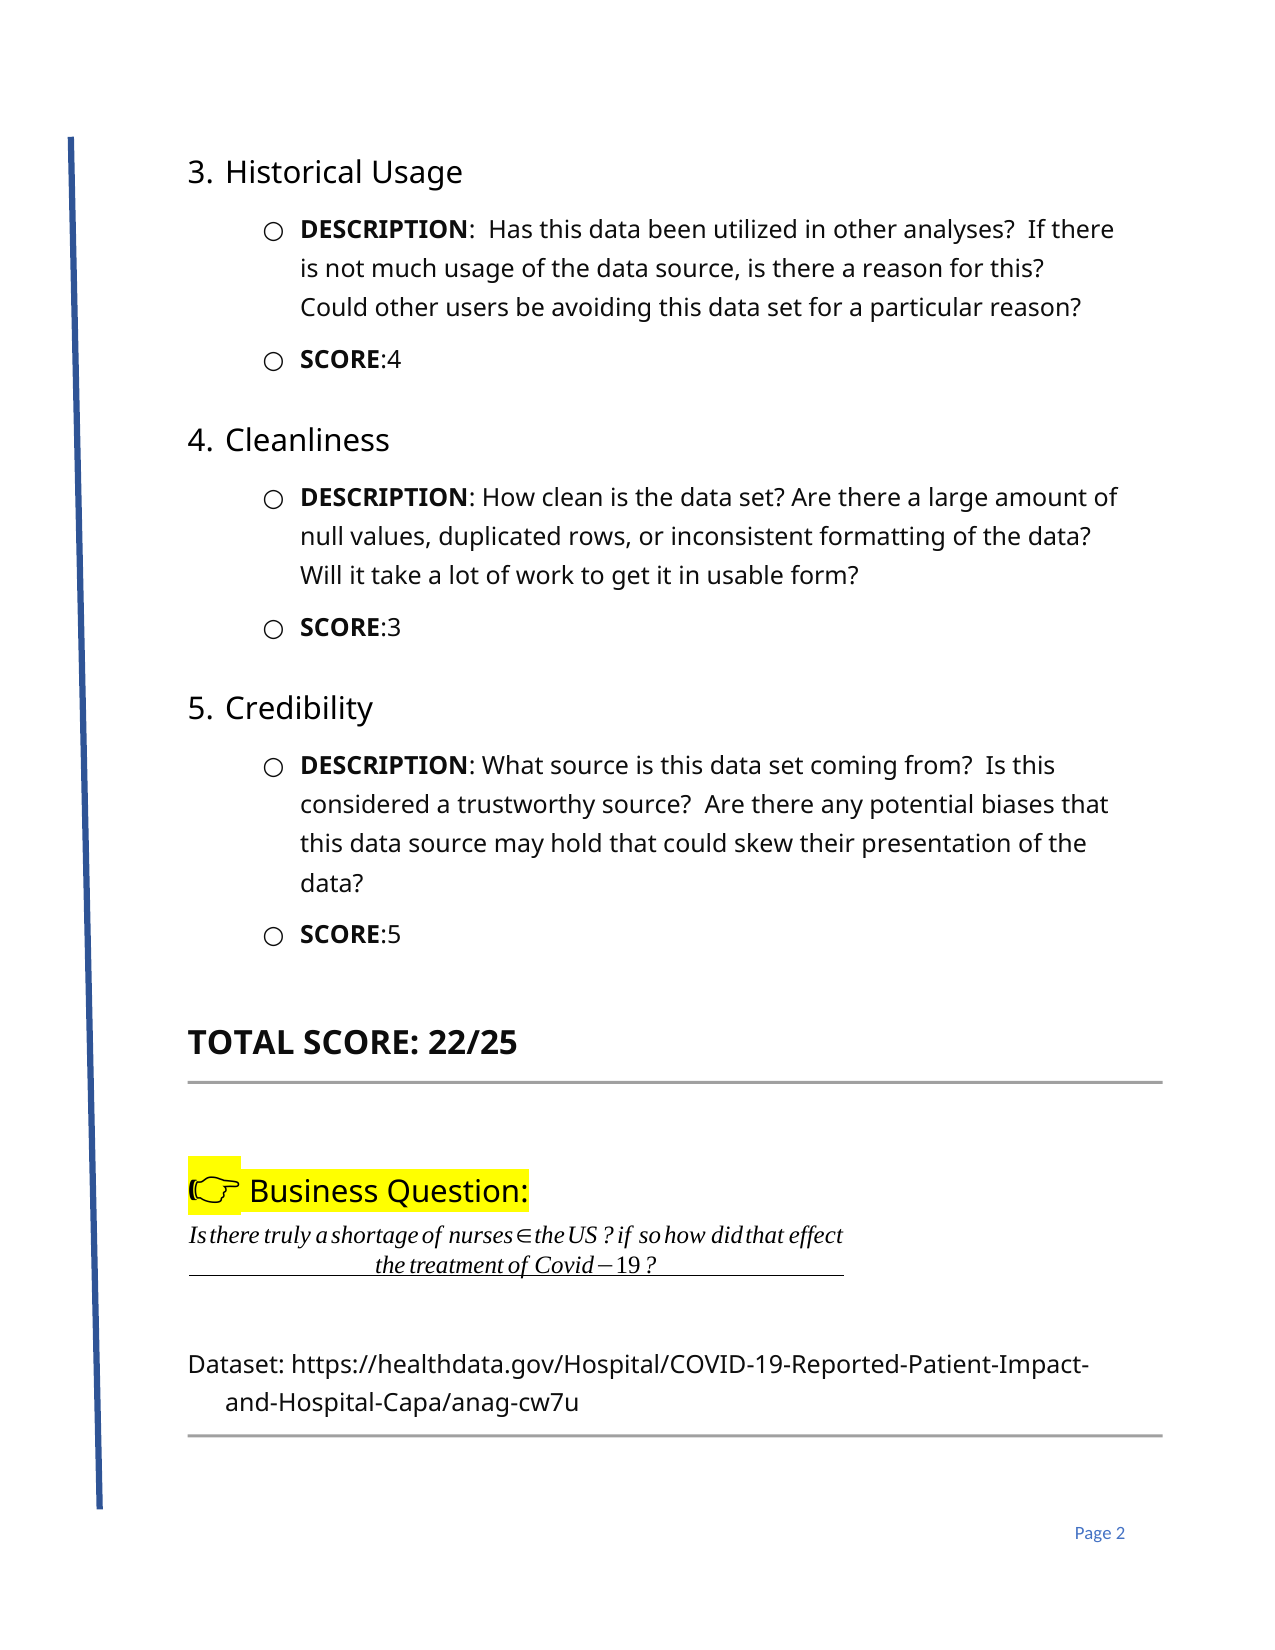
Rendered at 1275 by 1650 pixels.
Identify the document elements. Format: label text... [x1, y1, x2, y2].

list DESCRIPTION: How clean is the data set? Are there a large amount of null values, duplicated rows, or inconsistent formatting of the data? Will it take a lot of work to get it in usable form? [262, 479, 1125, 592]
subtitle Historical Usage [187, 150, 1125, 193]
subtitle Credibility [187, 686, 1125, 729]
list SCORE:3 [262, 609, 1125, 644]
text TOTAL SCORE: 22/25 [187, 1018, 1125, 1064]
list SCORE:5 [262, 917, 1125, 951]
text Dataset: https://healthdata.gov/Hospital/COVID-19-Reported-Patient-Impact-and-Hospital-Capa/anag-cw7u [187, 1347, 1125, 1418]
list DESCRIPTION: What source is this data set coming from? Is this considered a trustworthy source? Are there any potential biases that this data source may hold that could skew their presentation of the data? [262, 748, 1125, 899]
list SCORE:4 [262, 341, 1125, 376]
list DESCRIPTION: Has this data been utilized in other analyses? If there is not much usage of the data source, is there a reason for this? Could other users be avoiding this data set for a particular reason? [262, 211, 1125, 324]
subtitle 👉 Business Question: [187, 1156, 1125, 1278]
subtitle Cleanliness [187, 418, 1125, 461]
